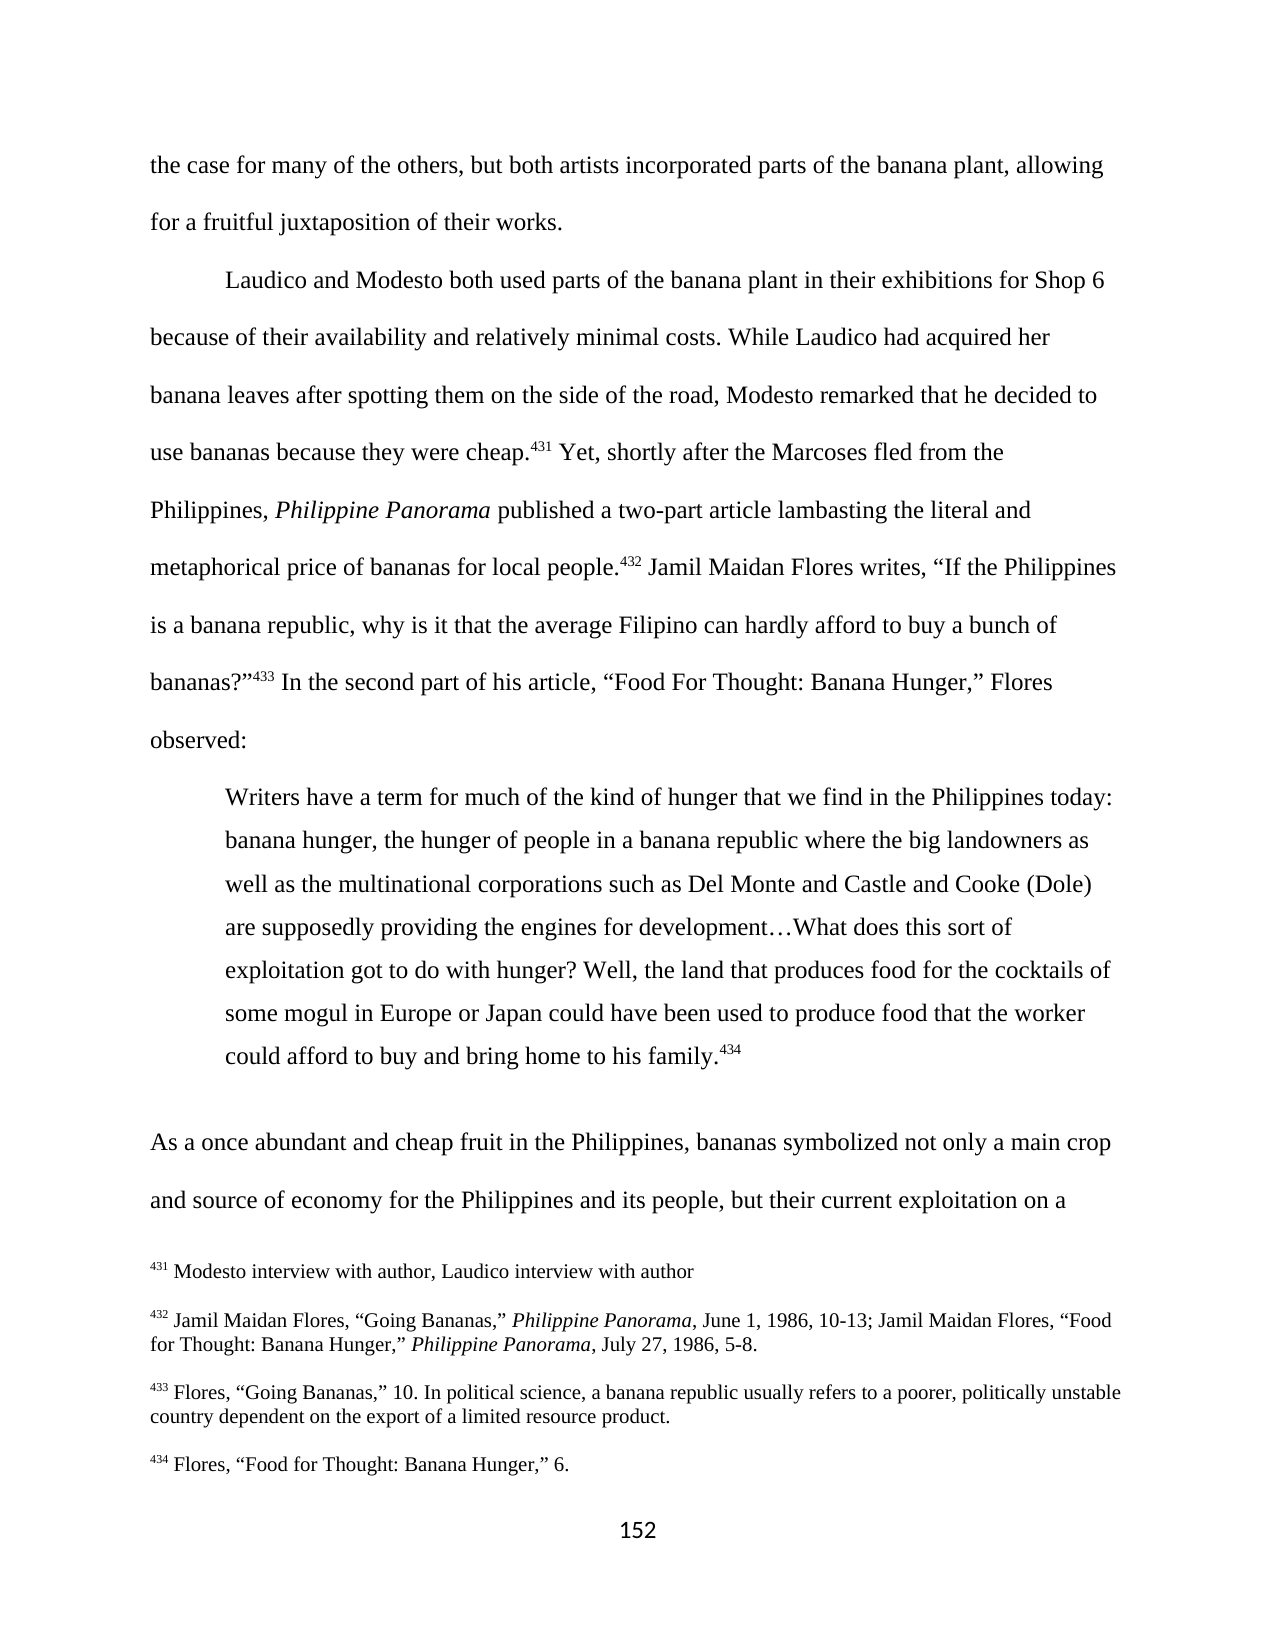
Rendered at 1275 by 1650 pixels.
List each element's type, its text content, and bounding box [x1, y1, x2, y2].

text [150, 1127, 1125, 1214]
text Writers have a term for much of the kind of hunger that we find in the Philippines today: banana hunger, the hunger of people in a banana republic where the big landowners as well as the multinational corporations such as Del Monte and Castle and Cooke (Dole) are supposedly providing the engines for development…What does this sort of exploitation got to do with hunger? Well, the land that produces food for the cocktails of some mogul in Europe or Japan could have been used to produce food that the worker could afford to buy and bring home to his family. [225, 782, 1125, 1070]
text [150, 150, 1125, 236]
text Laudico and Modesto both used parts of the banana plant in their exhibitions for Shop 6 because of their availability and relatively minimal costs. While Laudico had acquired her banana leaves after spotting them on the side of the road, Modesto remarked that he decided to use bananas because they were cheap. Yet, shortly after the Marcoses fled from the Philippines, Philippine Panorama published a two-part article lambasting the literal and metaphorical price of bananas for local people. Jamil Maidan Flores writes, “If the Philippines is a banana republic, why is it that the average Filipino can hardly afford to buy a bunch of bananas?” In the second part of his article, “Food For Thought: Banana Hunger,” Flores observed: [150, 265, 1125, 754]
